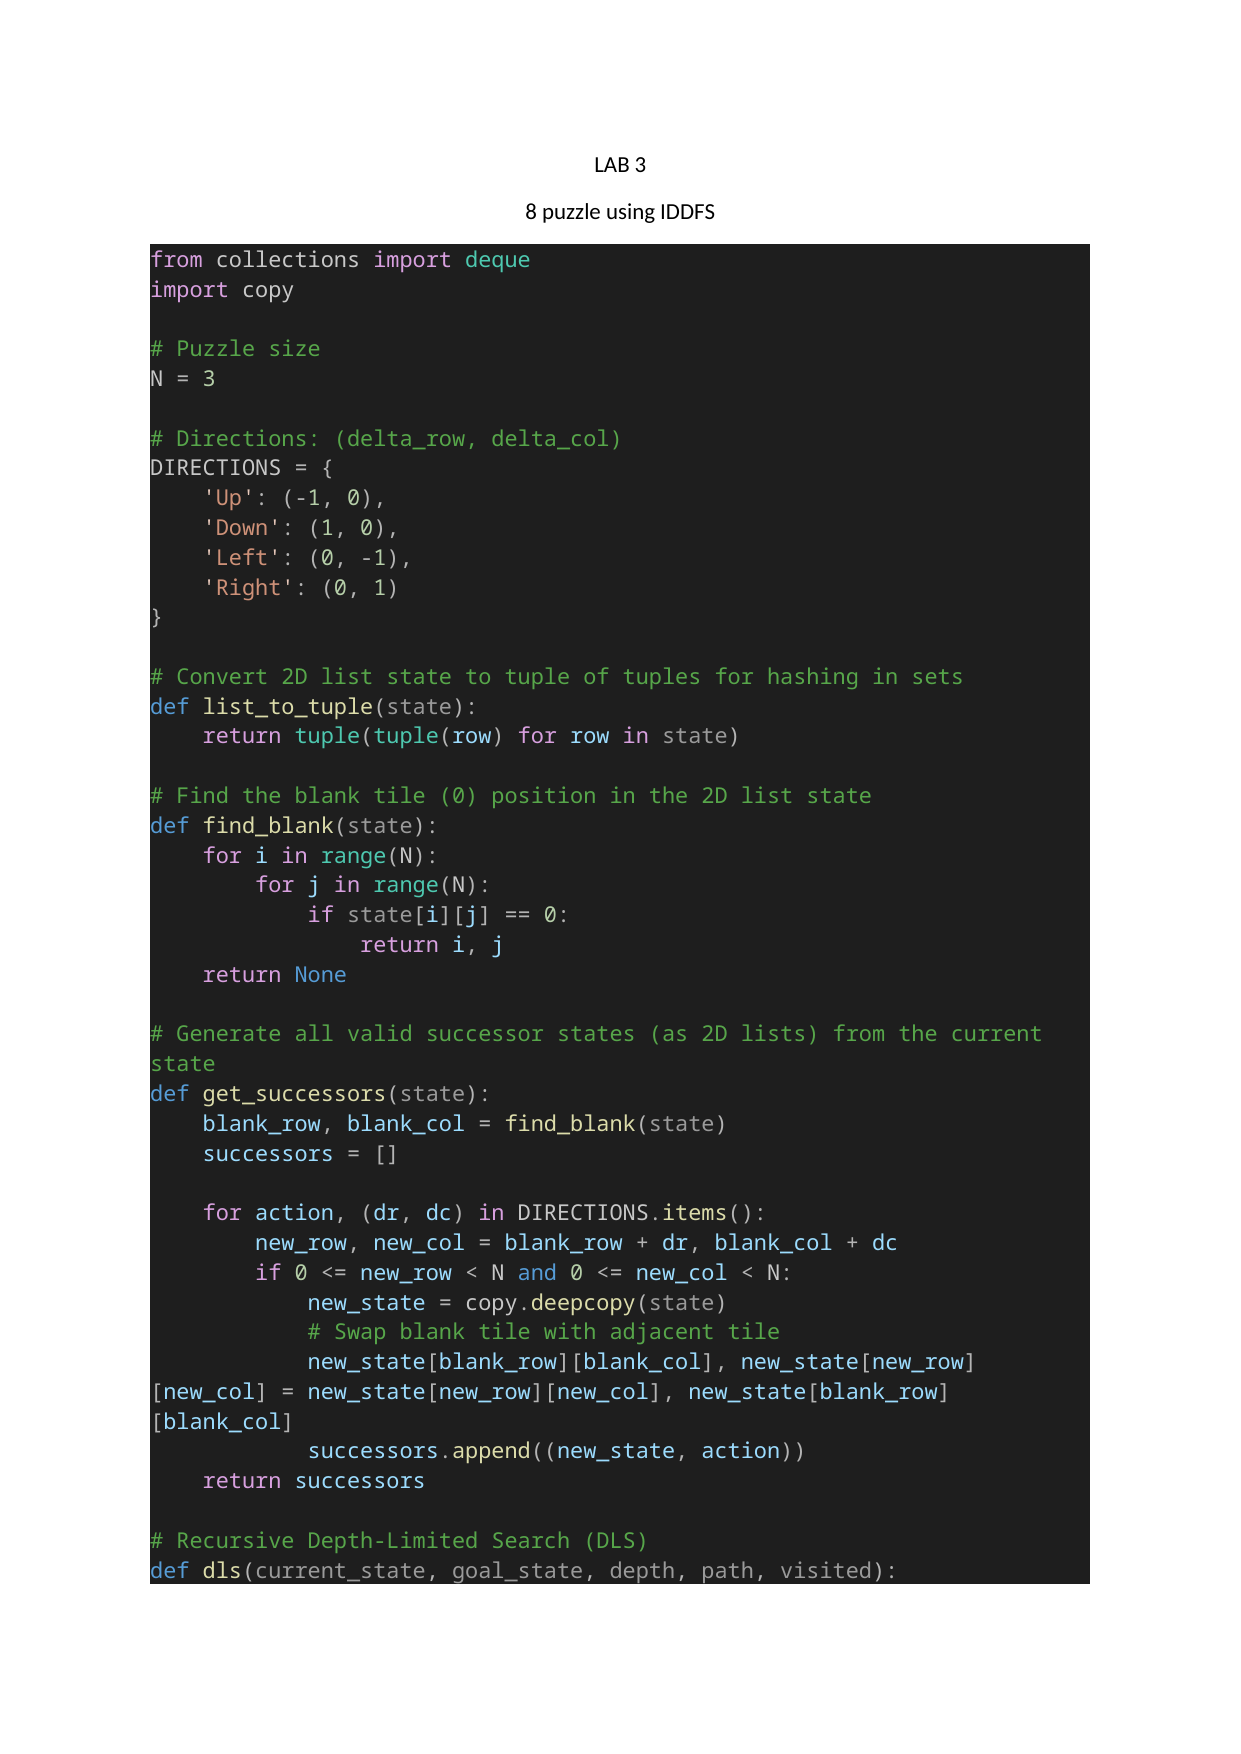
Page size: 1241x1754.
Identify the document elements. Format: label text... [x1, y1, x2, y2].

text def dls(current_state, goal_state, depth, path, visited): [150, 1554, 1090, 1584]
text return i, j [150, 929, 1090, 959]
text # Convert 2D list state to tuple of tuples for hashing in sets [150, 661, 1090, 691]
text new_state[blank_row][blank_col], new_state[new_row][new_col] = new_state[new_row][new_col], new_state[blank_row][blank_col] [150, 1346, 1090, 1435]
text N = 3 [150, 363, 1090, 393]
text 'Down': (1, 0), [150, 512, 1090, 542]
text for action, (dr, dc) in DIRECTIONS.items(): [150, 1197, 1090, 1227]
text return None [150, 959, 1090, 988]
text return successors [150, 1465, 1090, 1495]
text blank_row, blank_col = find_blank(state) [150, 1108, 1090, 1137]
text return tuple(tuple(row) for row in state) [150, 720, 1090, 750]
text successors = [] [150, 1137, 1090, 1167]
text for i in range(N): [150, 839, 1090, 869]
text # Directions: (delta_row, delta_col) [150, 422, 1090, 452]
text # Find the blank tile (0) position in the 2D list state [150, 780, 1090, 810]
text successors.append((new_state, action)) [150, 1435, 1090, 1465]
text DIRECTIONS = { [150, 452, 1090, 482]
text 'Left': (0, -1), [150, 542, 1090, 571]
text from collections import deque [150, 244, 1090, 273]
text 8 puzzle using IDDFS [150, 197, 1090, 225]
text new_state = copy.deepcopy(state) [150, 1286, 1090, 1316]
text LAB 3 [150, 150, 1090, 178]
text def get_successors(state): [150, 1078, 1090, 1108]
text # Recursive Depth-Limited Search (DLS) [150, 1525, 1090, 1554]
text # Swap blank tile with adjacent tile [150, 1316, 1090, 1346]
text # Puzzle size [150, 333, 1090, 363]
text def find_blank(state): [150, 810, 1090, 839]
text for j in range(N): [150, 869, 1090, 899]
text import copy [150, 273, 1090, 303]
text new_row, new_col = blank_row + dr, blank_col + dc [150, 1227, 1090, 1257]
text # Generate all valid successor states (as 2D lists) from the current state [150, 1018, 1090, 1078]
text 'Up': (-1, 0), [150, 482, 1090, 512]
text } [150, 601, 1090, 631]
text def list_to_tuple(state): [150, 691, 1090, 720]
text 'Right': (0, 1) [150, 571, 1090, 601]
text if state[i][j] == 0: [150, 899, 1090, 929]
text if 0 <= new_row < N and 0 <= new_col < N: [150, 1257, 1090, 1286]
